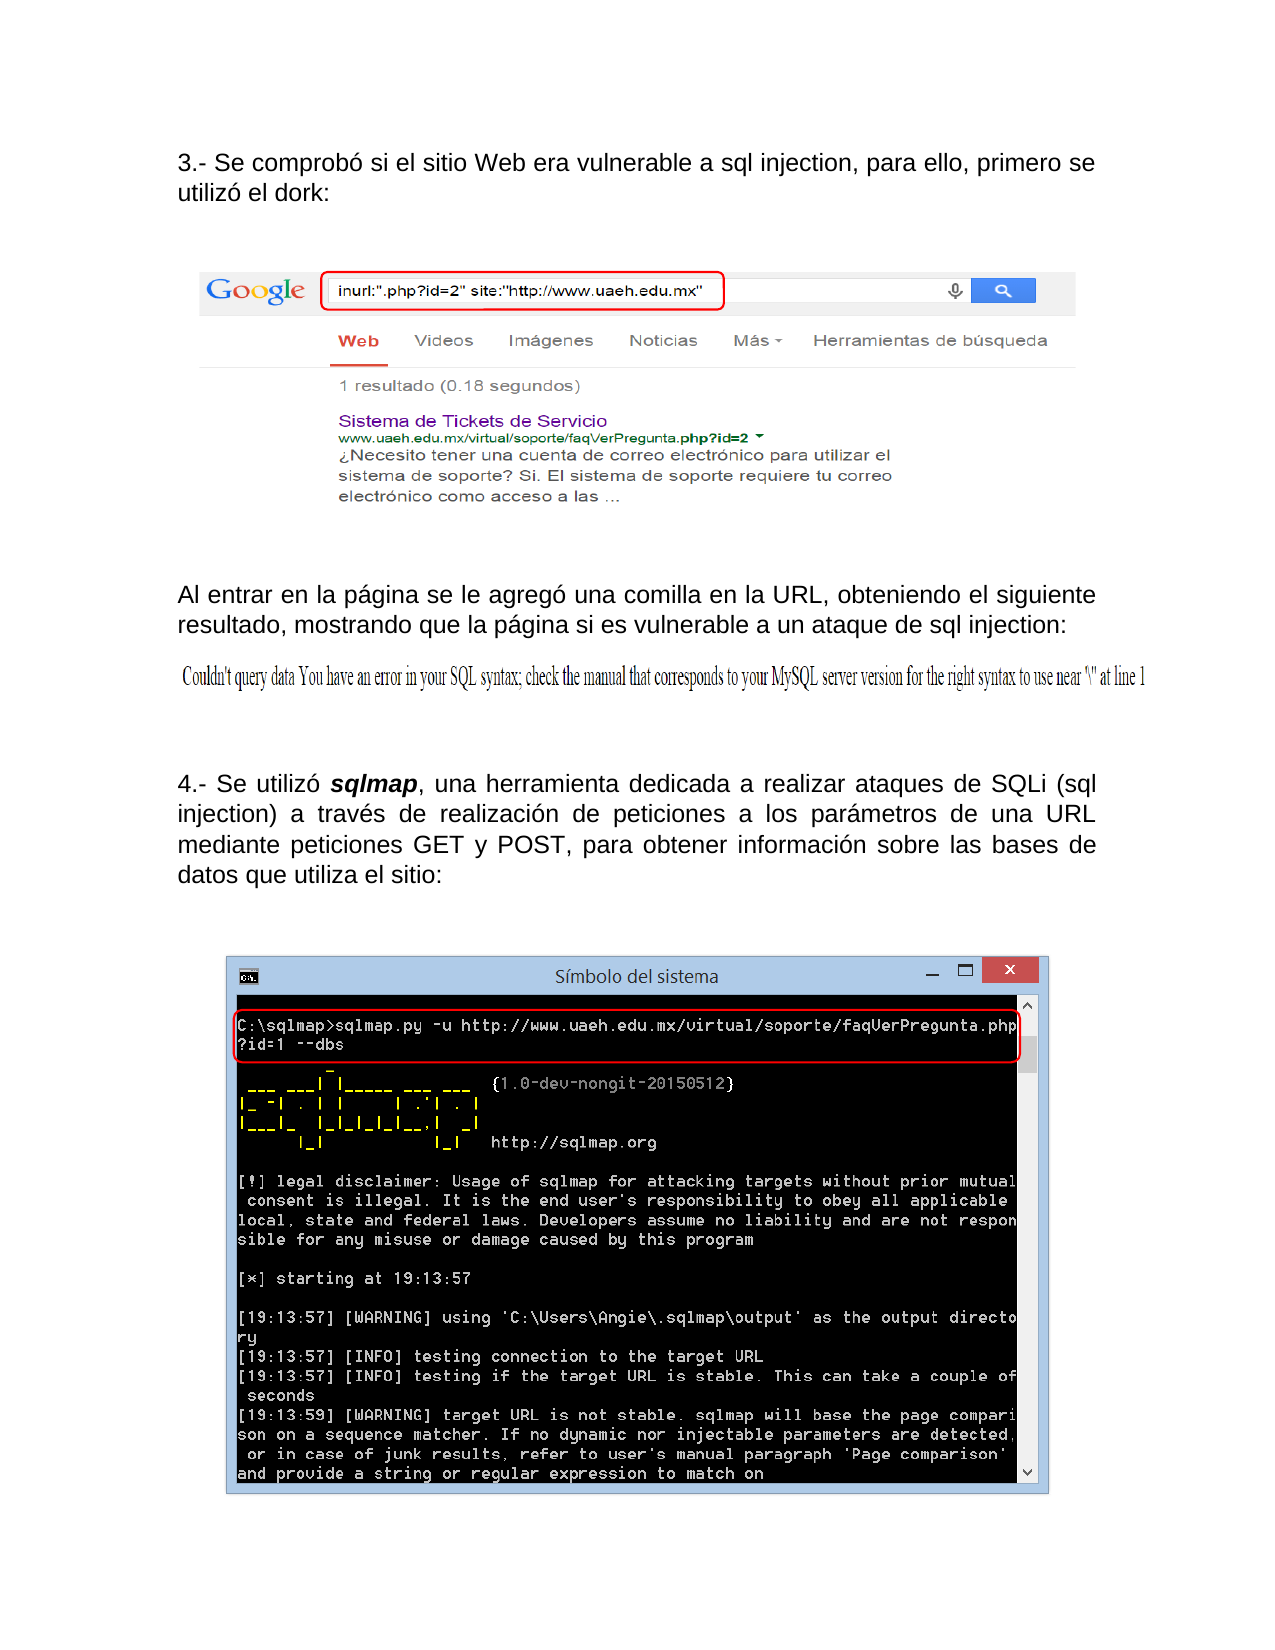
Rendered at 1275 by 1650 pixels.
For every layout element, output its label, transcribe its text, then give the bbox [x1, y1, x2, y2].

picture [177, 657, 1153, 704]
text 4.- Se utilizó sqlmap, una herramienta dedicada a realizar ataques de SQLi (sql injection) a través de realización de peticiones a los parámetros de una URL mediante peticiones GET y POST, para obtener información sobre las bases de datos que utiliza el sitio: [177, 769, 1098, 889]
picture [323, 274, 722, 308]
picture [223, 954, 1052, 1497]
picture [199, 272, 1076, 515]
text Al entrar en la página se le agregó una comilla en la URL, obteniendo el siguiente resultado, mostrando que la página si es vulnerable a un ataque de sql injection: [177, 579, 1098, 639]
text 3.- Se comprobó si el sitio Web era vulnerable a sql injection, para ello, primero se utilizó el dork: [177, 148, 1098, 207]
